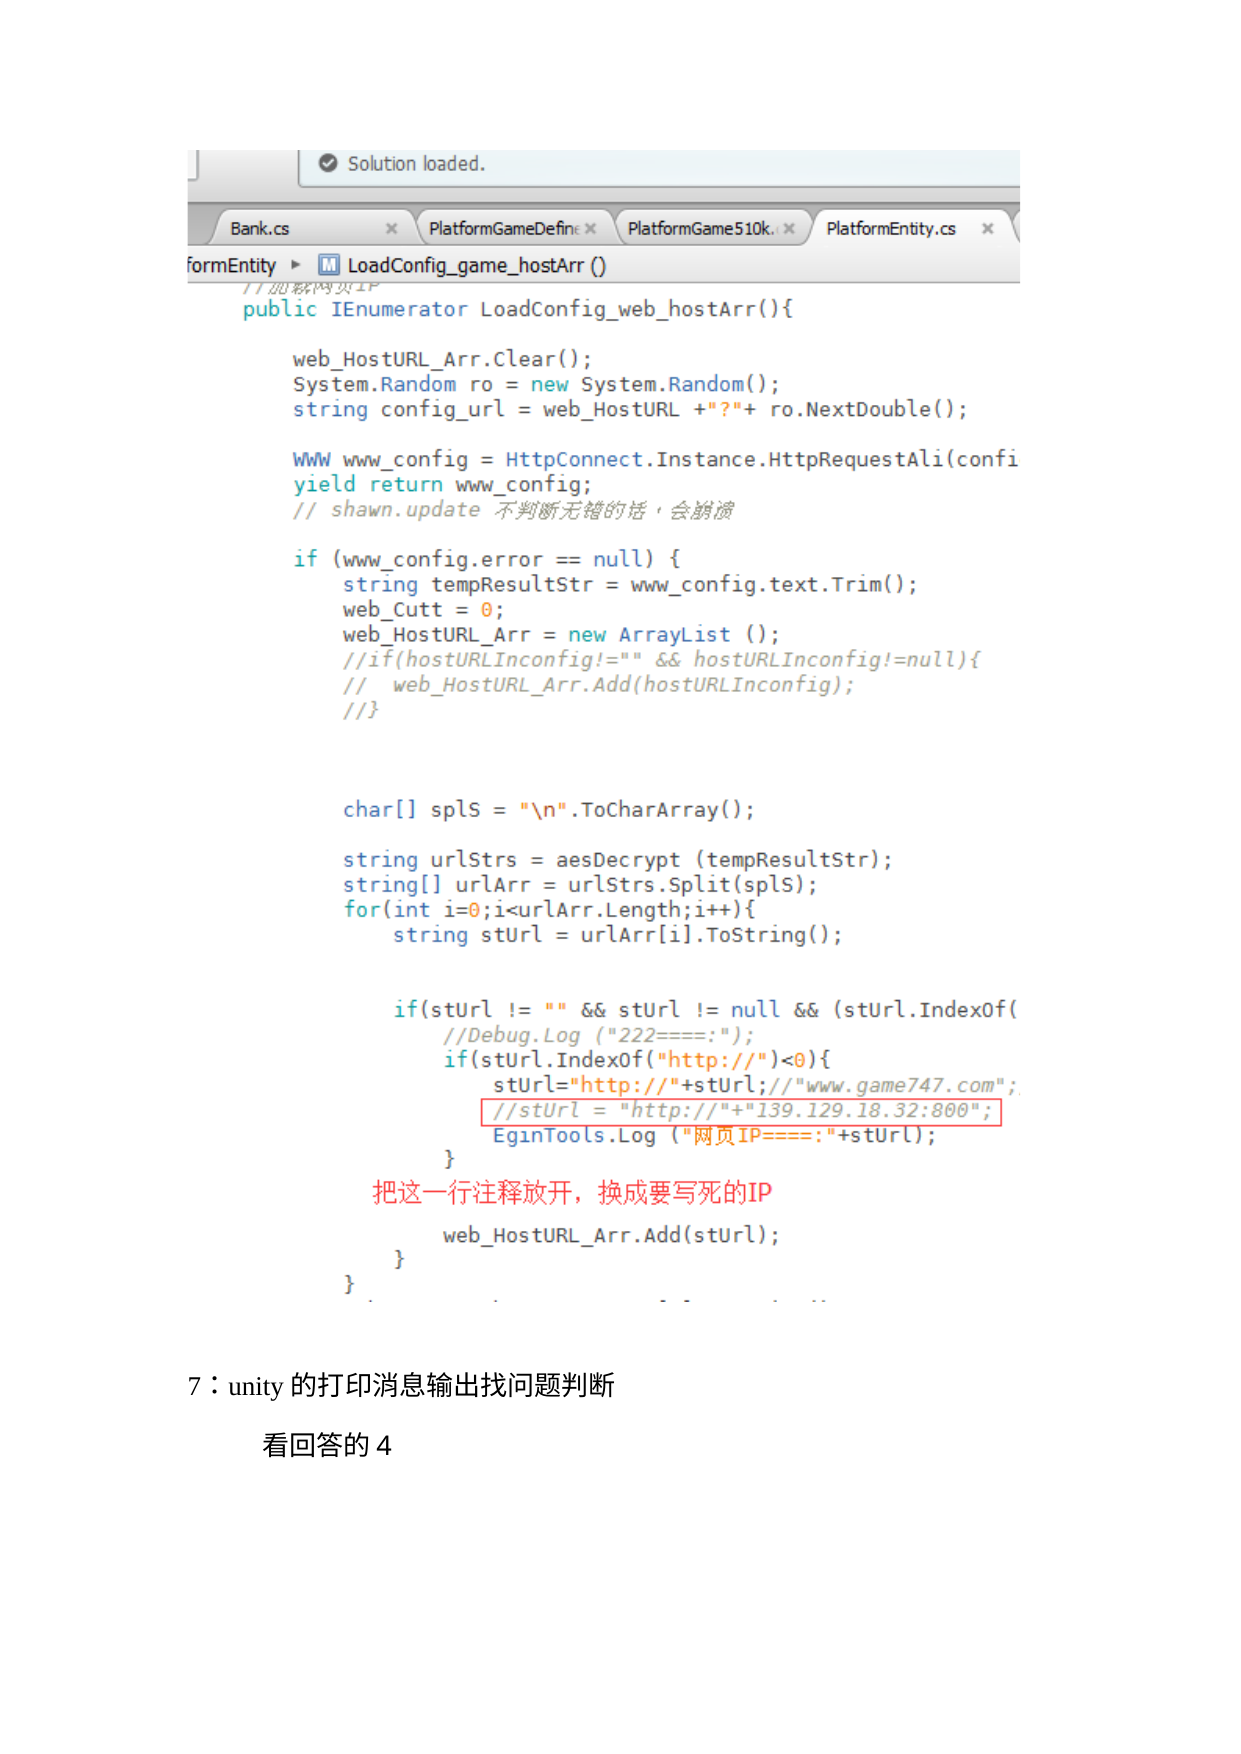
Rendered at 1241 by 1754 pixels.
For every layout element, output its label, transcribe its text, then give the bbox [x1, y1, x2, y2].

text 看回答的4 [187, 1424, 1053, 1463]
picture [187, 150, 1021, 1302]
text 7：unity 的打印消息输出找问题判断 [187, 1364, 1053, 1403]
